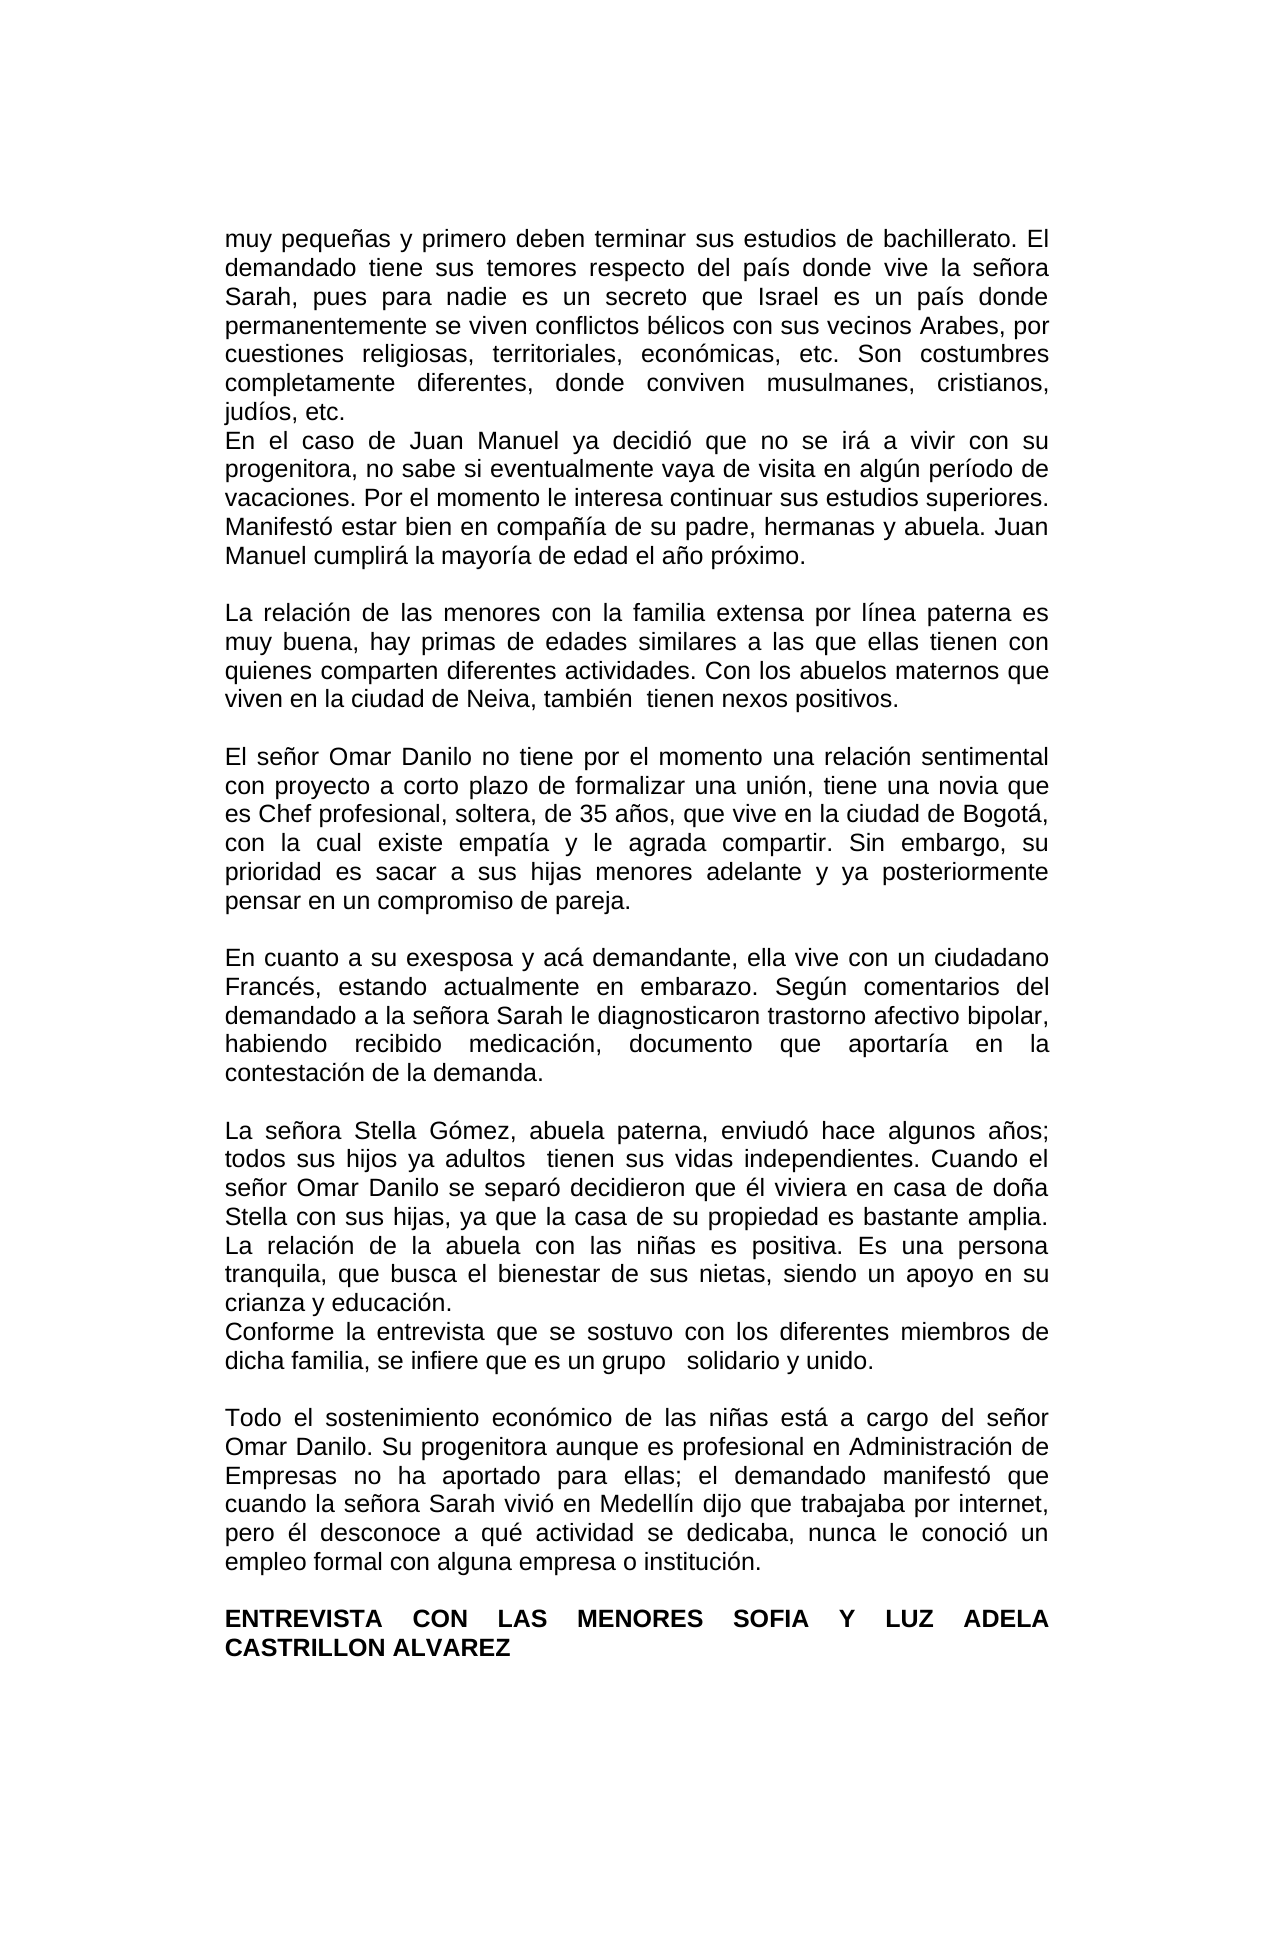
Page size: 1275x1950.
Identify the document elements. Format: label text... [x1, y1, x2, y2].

list En el caso de Juan Manuel ya decidió que no se irá a vivir con su progenitora, no sabe si eventualmente vaya de visita en algún período de vacaciones. Por el momento le interesa continuar sus estudios superiores. Manifestó estar bien en compañía de su padre, hermanas y abuela. Juan Manuel cumplirá la mayoría de edad el año próximo. [224, 426, 1051, 569]
list La relación de las menores con la familia extensa por línea paterna es muy buena, hay primas de edades similares a las que ellas tienen con quienes comparten diferentes actividades. Con los abuelos maternos que viven en la ciudad de Neiva, también tienen nexos positivos. [224, 598, 1051, 713]
list Todo el sostenimiento económico de las niñas está a cargo del señor Omar Danilo. Su progenitora aunque es profesional en Administración de Empresas no ha aportado para ellas; el demandado manifestó que cuando la señora Sarah vivió en Medellín dijo que trabajaba por internet, pero él desconoce a qué actividad se dedicaba, nunca le conoció un empleo formal con alguna empresa o institución. [224, 1403, 1051, 1576]
list La señora Stella Gómez, abuela paterna, enviudó hace algunos años; todos sus hijos ya adultos tienen sus vidas independientes. Cuando el señor Omar Danilo se separó decidieron que él viviera en casa de doña Stella con sus hijas, ya que la casa de su propiedad es bastante amplia. La relación de la abuela con las niñas es positiva. Es una persona tranquila, que busca el bienestar de sus nietas, siendo un apoyo en su crianza y educación. [224, 1116, 1051, 1317]
list En cuanto a su exesposa y acá demandante, ella vive con un ciudadano Francés, estando actualmente en embarazo. Según comentarios del demandado a la señora Sarah le diagnosticaron trastorno afectivo bipolar, habiendo recibido medicación, documento que aportaría en la contestación de la demanda. [224, 943, 1051, 1087]
text ENTREVISTA CON LAS MENORES SOFIA Y LUZ ADELA CASTRILLON ALVAREZ [224, 1604, 1051, 1662]
list El señor Omar Danilo no tiene por el momento una relación sentimental con proyecto a corto plazo de formalizar una unión, tiene una novia que es Chef profesional, soltera, de 35 años, que vive en la ciudad de Bogotá, con la cual existe empatía y le agrada compartir. Sin embargo, su prioridad es sacar a sus hijas menores adelante y ya posteriormente pensar en un compromiso de pareja. [224, 742, 1051, 914]
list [224, 224, 1051, 426]
list Conforme la entrevista que se sostuvo con los diferentes miembros de dicha familia, se infiere que es un grupo solidario y unido. [224, 1317, 1051, 1374]
